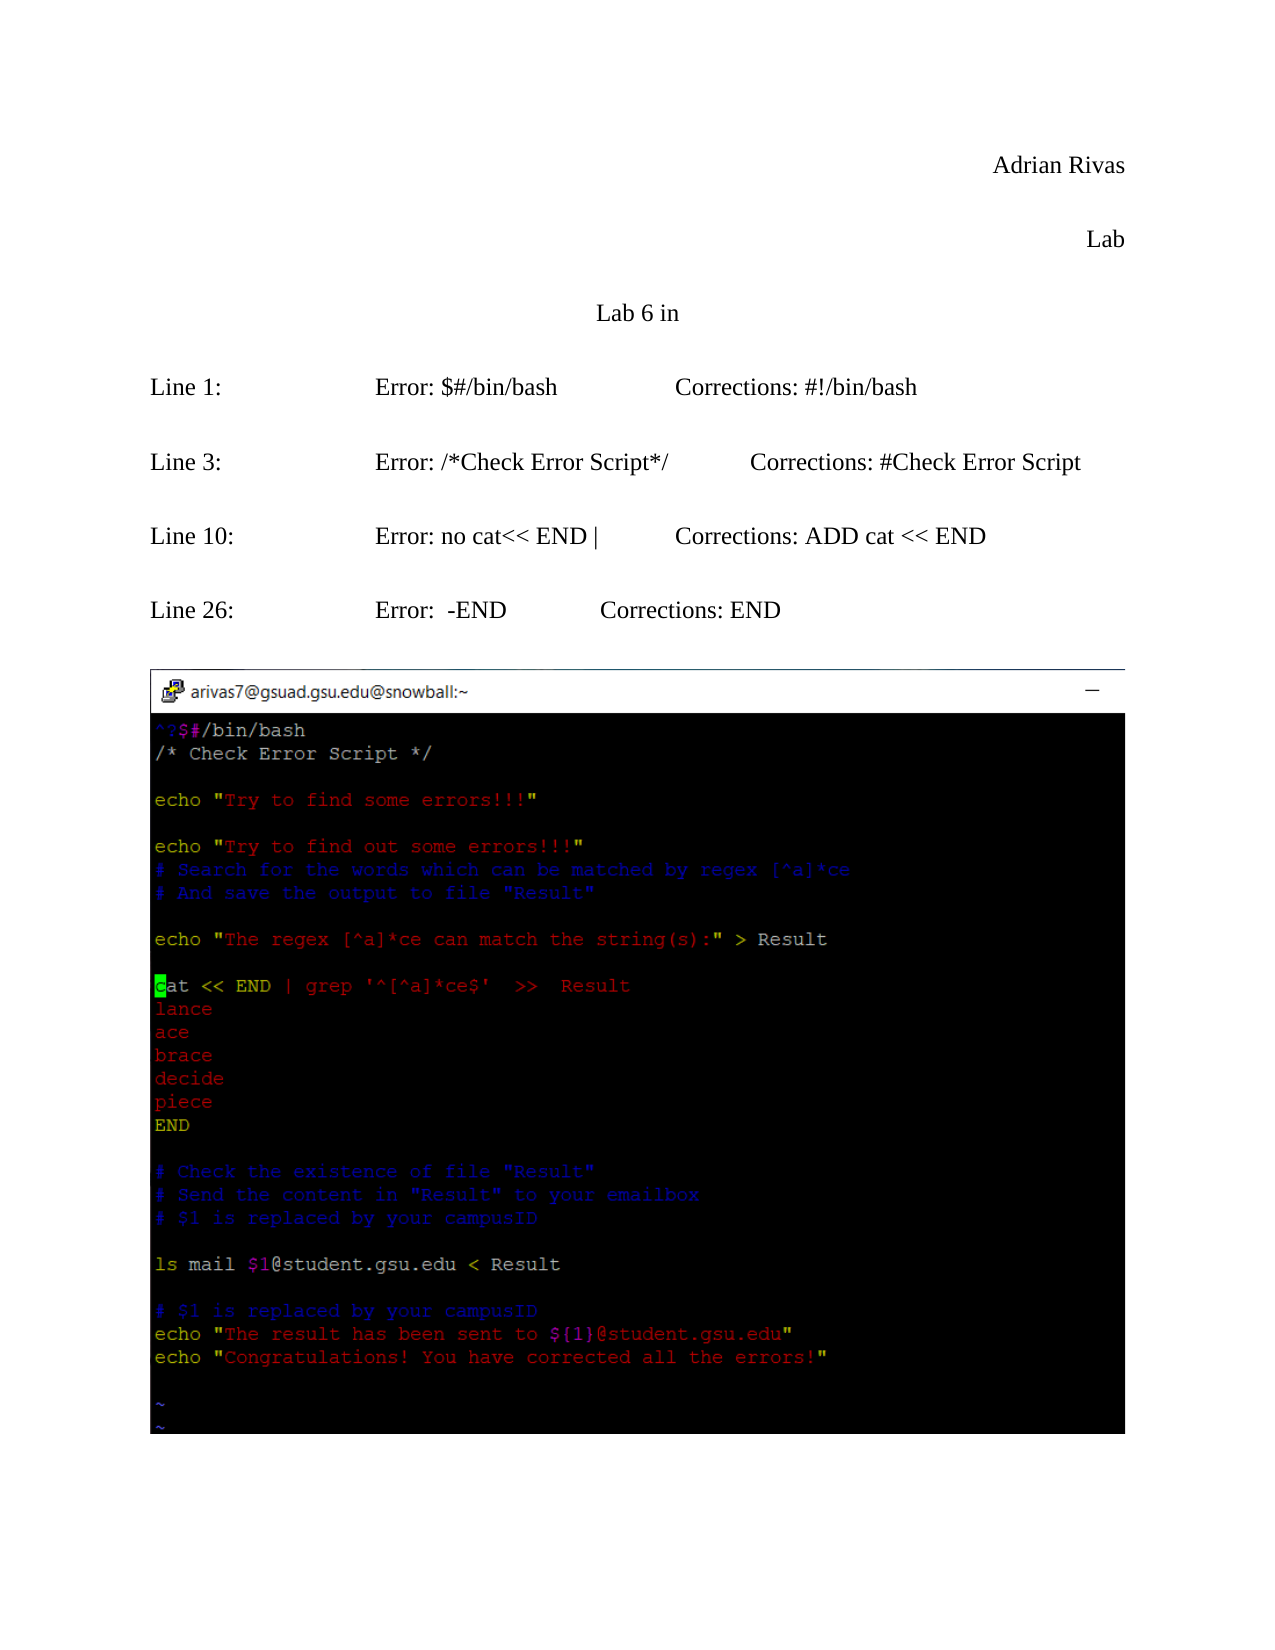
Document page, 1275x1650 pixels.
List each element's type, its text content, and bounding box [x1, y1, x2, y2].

text Lab [150, 224, 1125, 253]
text Line 1: Error: $#/bin/bash Corrections: #!/bin/bash [150, 372, 1125, 401]
text Line 10: Error: no cat<< END | Corrections: ADD cat << END [150, 521, 1125, 549]
text Adrian Rivas [150, 150, 1125, 179]
picture [150, 669, 1125, 1434]
text Line 26: Error: -END Corrections: END [150, 595, 1125, 624]
text Lab 6 in [150, 298, 1125, 327]
text Line 3: Error: /*Check Error Script*/ Corrections: #Check Error Script [150, 447, 1125, 475]
